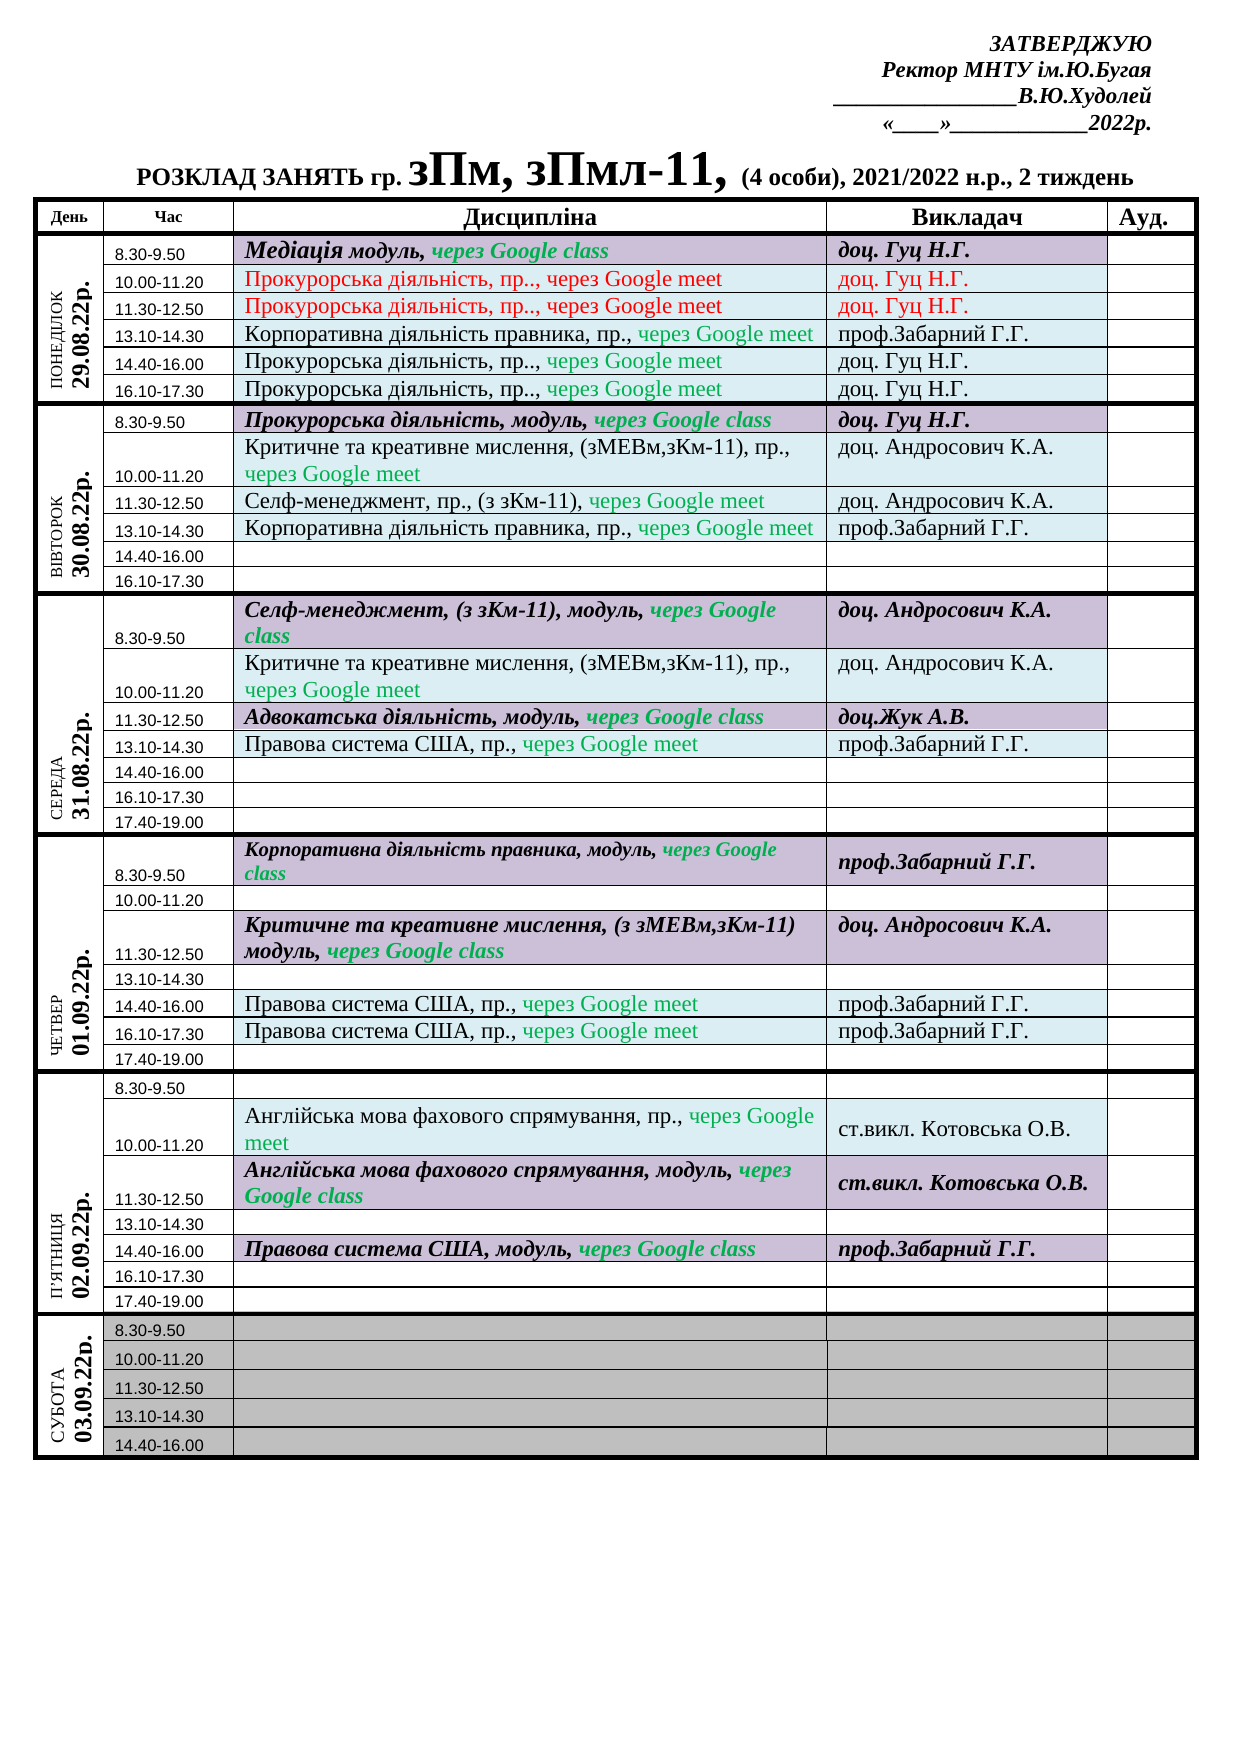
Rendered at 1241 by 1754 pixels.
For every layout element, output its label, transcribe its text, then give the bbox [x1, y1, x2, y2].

table_cell 16.10-17.30 [104, 567, 233, 591]
table_cell 14.40-16.00 [104, 542, 233, 566]
table_cell [234, 1399, 827, 1426]
table_cell 11.30-12.50 [104, 1156, 233, 1209]
table_cell [1108, 1235, 1194, 1261]
table_cell [1108, 1099, 1194, 1155]
table_cell 14.40-16.00 [104, 348, 233, 374]
table_cell 10.00-11.20 [104, 886, 233, 910]
table_cell Прокурорська діяльність, модуль, через Google class [234, 406, 826, 432]
table_cell [827, 965, 1107, 989]
table_cell [827, 783, 1107, 807]
table_cell [234, 1288, 826, 1311]
table_cell 11.30-12.50 [104, 911, 233, 964]
table_cell [1108, 236, 1194, 264]
table_cell 11.30-12.50 [104, 293, 233, 319]
table_cell [1108, 265, 1194, 292]
table_cell [234, 1370, 827, 1398]
table_cell [1108, 514, 1194, 541]
table_cell доц. Гуц Н.Г. [827, 406, 1107, 432]
table_cell проф.Забарний Г.Г. [827, 731, 1107, 757]
table_cell [1108, 1288, 1194, 1311]
table_cell 17.40-19.00 [104, 1288, 233, 1311]
table_cell [1108, 758, 1194, 782]
table_cell Правова система США, пр., через Google meet [234, 1018, 826, 1044]
table_cell [1108, 293, 1194, 319]
table_cell [1108, 808, 1194, 832]
table_cell 10.00-11.20 [104, 265, 233, 292]
table_cell [234, 567, 826, 591]
table_cell Адвокатська діяльність, модуль, через Google class [234, 703, 826, 729]
table_cell 10.00-11.20 [104, 1341, 233, 1369]
table_cell Правова система США, пр., через Google meet [234, 990, 826, 1016]
table_cell [234, 808, 826, 832]
table_cell 8.30-9.50 [104, 837, 233, 885]
table_cell [234, 758, 826, 782]
table_cell Критичне та креативне мислення, (зМЕВм,зКм-11), пр., через Google meet [234, 649, 826, 702]
table_cell 11.30-12.50 [104, 1370, 233, 1398]
table_cell доц. Андросович К.А. [827, 649, 1107, 702]
table_cell [1108, 965, 1194, 989]
table_cell [1108, 1045, 1194, 1069]
table_cell [234, 1074, 826, 1098]
table_cell СУБОТА 03.09.22р. [38, 1316, 103, 1455]
table_cell доц. Гуц Н.Г. [827, 236, 1107, 264]
table_cell [827, 542, 1107, 566]
table_cell 11.30-12.50 [104, 703, 233, 729]
table_cell Критичне та креативне мислення, (з зМЕВм,зКм-11) модуль, через Google class [234, 911, 826, 964]
text ЗАТВЕРДЖУЮ [148, 29, 1152, 56]
table_cell [828, 1370, 1107, 1398]
table_cell П’ЯТНИЦЯ 02.09.22р. [38, 1074, 103, 1311]
table_cell 8.30-9.50 [104, 236, 233, 264]
table_cell 10.00-11.20 [104, 1099, 233, 1155]
table_cell [1108, 1262, 1194, 1286]
table_header Час [104, 202, 233, 231]
table_cell [1108, 1370, 1194, 1398]
table_cell доц. Андросович К.А. [827, 911, 1107, 964]
table_cell проф.Забарний Г.Г. [827, 837, 1107, 885]
table_cell [234, 1045, 826, 1069]
table_header День [38, 202, 103, 231]
table_cell 13.10-14.30 [104, 514, 233, 541]
table_cell [1108, 1210, 1194, 1234]
table_cell [1108, 703, 1194, 729]
table_cell [1108, 487, 1194, 513]
table_cell [1108, 886, 1194, 910]
table_cell 13.10-14.30 [104, 320, 233, 346]
table_cell Медіація модуль, через Google class [234, 236, 826, 264]
table_cell [1108, 911, 1194, 964]
table_cell 10.00-11.20 [104, 433, 233, 486]
table_cell [827, 1262, 1107, 1286]
table_cell доц. Андросович К.А. [827, 433, 1107, 486]
table_cell 13.10-14.30 [104, 1210, 233, 1234]
table_cell 16.10-17.30 [104, 375, 233, 401]
table_cell 16.10-17.30 [104, 1018, 233, 1044]
table_cell [1108, 649, 1194, 702]
table_cell Англійська мова фахового спрямування, модуль, через Google class [234, 1156, 826, 1209]
table_cell [827, 1316, 1107, 1340]
table_cell [1108, 596, 1194, 648]
table_cell [1108, 320, 1194, 346]
table_cell Селф-менеджмент, пр., (з зКм-11), через Google meet [234, 487, 826, 513]
table_cell [234, 1316, 826, 1340]
table_cell проф.Забарний Г.Г. [827, 1235, 1107, 1261]
table_cell [828, 1341, 1107, 1369]
table_cell проф.Забарний Г.Г. [827, 1018, 1107, 1044]
table_cell [827, 1210, 1107, 1234]
table_cell Прокурорська діяльність, пр.., через Google meet [234, 375, 826, 401]
table_cell 17.40-19.00 [104, 1045, 233, 1069]
table_cell [827, 808, 1107, 832]
table_cell 13.10-14.30 [104, 965, 233, 989]
table_cell доц. Гуц Н.Г. [827, 265, 1107, 292]
table_cell 11.30-12.50 [104, 487, 233, 513]
table_cell [827, 886, 1107, 910]
table_header Ауд. [1108, 202, 1194, 231]
table_cell [234, 1341, 827, 1369]
table_cell [827, 1074, 1107, 1098]
table_header Викладач [827, 202, 1107, 231]
table_cell [234, 1428, 826, 1455]
text ________________В.Ю.Худолей [148, 82, 1152, 109]
table_cell Правова система США, модуль, через Google class [234, 1235, 826, 1261]
table_cell Прокурорська діяльність, пр.., через Google meet [234, 293, 826, 319]
table_cell ЧЕТВЕР 01.09.22р. [38, 837, 103, 1069]
table_cell Корпоративна діяльність правника, модуль, через Google class [234, 837, 826, 885]
table_cell [234, 783, 826, 807]
table_cell [234, 1210, 826, 1234]
text «____»____________2022р. [148, 109, 1152, 135]
table_cell Корпоративна діяльність правника, пр., через Google meet [234, 514, 826, 541]
table_cell [1108, 1018, 1194, 1044]
table_cell [1108, 1316, 1194, 1340]
table_cell Правова система США, пр., через Google meet [234, 731, 826, 757]
table_cell доц. Гуц Н.Г. [827, 348, 1107, 374]
table_cell 10.00-11.20 [104, 649, 233, 702]
table_cell [1108, 567, 1194, 591]
table_cell проф.Забарний Г.Г. [827, 990, 1107, 1016]
table_cell проф.Забарний Г.Г. [827, 514, 1107, 541]
table_cell [1108, 1428, 1194, 1455]
table_cell 8.30-9.50 [104, 596, 233, 648]
table_cell ПОНЕДІЛОК 29.08.22р. [38, 236, 103, 401]
table_cell [234, 886, 826, 910]
table_cell [1108, 837, 1194, 885]
table_cell 13.10-14.30 [104, 1399, 233, 1426]
table_cell [1108, 990, 1194, 1016]
table_cell доц.Жук А.В. [827, 703, 1107, 729]
table_cell [1108, 1156, 1194, 1209]
table_header Дисципліна [234, 202, 826, 231]
table_cell [1108, 783, 1194, 807]
table_cell [234, 1262, 826, 1286]
table_cell [828, 1399, 1107, 1426]
text РОЗКЛАД ЗАНЯТЬ гр. зПм, зПмл-11, (4 особи), 2021/2022 н.р., 2 тиждень [118, 135, 1152, 197]
table_cell [234, 542, 826, 566]
table_cell [827, 567, 1107, 591]
table_cell [827, 758, 1107, 782]
table_cell 16.10-17.30 [104, 1262, 233, 1286]
table_cell доц. Гуц Н.Г. [827, 293, 1107, 319]
table_cell [827, 1045, 1107, 1069]
table_cell Критичне та креативне мислення, (зМЕВм,зКм-11), пр., через Google meet [234, 433, 826, 486]
table_cell 16.10-17.30 [104, 783, 233, 807]
table_cell 14.40-16.00 [104, 1235, 233, 1261]
table_cell 8.30-9.50 [104, 1074, 233, 1098]
table_cell доц. Гуц Н.Г. [827, 375, 1107, 401]
table_cell 13.10-14.30 [104, 731, 233, 757]
table_cell проф.Забарний Г.Г. [827, 320, 1107, 346]
table_cell ВІВТОРОК 30.08.22р. [38, 406, 103, 591]
table_cell [1108, 542, 1194, 566]
table_cell Селф-менеджмент, (з зКм-11), модуль, через Google class [234, 596, 826, 648]
table_cell [1108, 406, 1194, 432]
table_cell 17.40-19.00 [104, 808, 233, 832]
table_cell [827, 1288, 1107, 1311]
table_cell [234, 965, 826, 989]
table_cell Прокурорська діяльність, пр.., через Google meet [234, 348, 826, 374]
table_cell ст.викл. Котовська О.В. [827, 1099, 1107, 1155]
table_cell Прокурорська діяльність, пр.., через Google meet [234, 265, 826, 292]
table_cell [1108, 1074, 1194, 1098]
table_cell [1108, 1399, 1194, 1426]
table_cell 8.30-9.50 [104, 1316, 233, 1340]
table_cell Англійська мова фахового спрямування, пр., через Google meet [234, 1099, 826, 1155]
table_cell 14.40-16.00 [104, 990, 233, 1016]
table_cell [1108, 433, 1194, 486]
text Ректор МНТУ ім.Ю.Бугая [148, 56, 1152, 82]
table_cell Корпоративна діяльність правника, пр., через Google meet [234, 320, 826, 346]
table_cell [1108, 731, 1194, 757]
table_cell доц. Андросович К.А. [827, 596, 1107, 648]
table_cell [1108, 348, 1194, 374]
table_cell [1108, 375, 1194, 401]
table_cell [827, 1428, 1107, 1455]
table_cell 8.30-9.50 [104, 406, 233, 432]
table_cell 14.40-16.00 [104, 758, 233, 782]
table_cell [1108, 1341, 1194, 1369]
table_cell доц. Андросович К.А. [827, 487, 1107, 513]
table_cell ст.викл. Котовська О.В. [827, 1156, 1107, 1209]
table_cell 14.40-16.00 [104, 1428, 233, 1455]
table_cell СЕРЕДА 31.08.22р. [38, 596, 103, 832]
